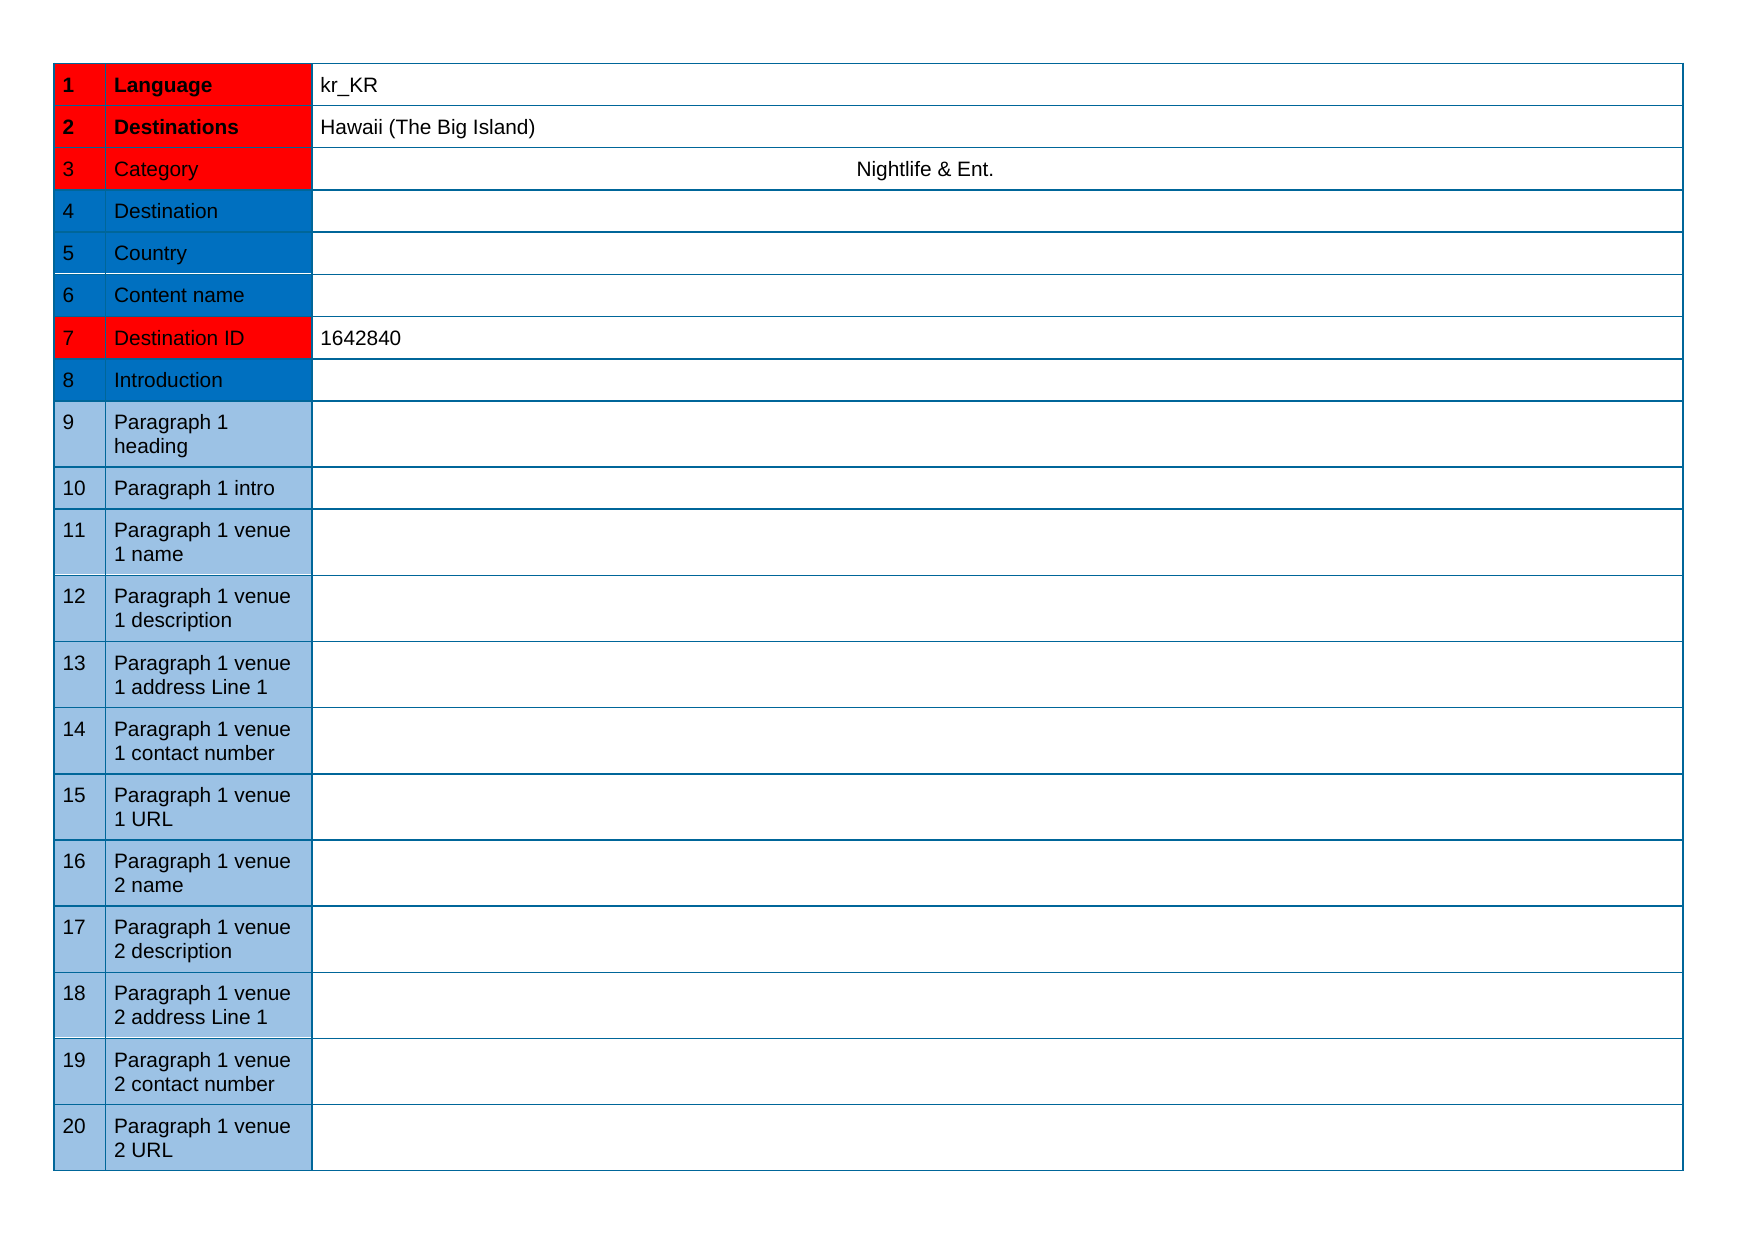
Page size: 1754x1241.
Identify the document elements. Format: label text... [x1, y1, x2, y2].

table_cell [313, 576, 1682, 641]
table_cell 12 [55, 576, 105, 641]
table_cell Paragraph 1 venue 1 contact number [106, 708, 311, 773]
table_cell Paragraph 1 venue 2 description [106, 907, 311, 971]
table_cell [313, 275, 1682, 316]
table_cell [313, 510, 1682, 574]
table_cell [313, 841, 1682, 905]
table_cell 5 [55, 233, 105, 273]
table_cell [313, 1105, 1682, 1170]
table_cell 14 [55, 708, 105, 773]
table_cell 6 [55, 275, 105, 316]
table_cell 11 [55, 510, 105, 574]
table_cell 3 [55, 148, 105, 189]
table_cell [313, 775, 1682, 839]
table_cell Country [106, 233, 311, 273]
table_cell [313, 360, 1682, 400]
table_cell Destination ID [106, 317, 311, 358]
table_cell Paragraph 1 venue 1 description [106, 576, 311, 641]
table_cell [313, 642, 1682, 707]
table_cell Paragraph 1 venue 2 URL [106, 1105, 311, 1170]
table_cell [313, 402, 1682, 466]
table_cell 18 [55, 973, 105, 1037]
table_cell 7 [55, 317, 105, 358]
table_cell 8 [55, 360, 105, 400]
table_cell Destinations [106, 106, 311, 147]
table_cell 15 [55, 775, 105, 839]
table_cell 20 [55, 1105, 105, 1170]
table_cell [313, 233, 1682, 273]
table_cell Category [106, 148, 311, 189]
table_cell 10 [55, 468, 105, 508]
table_cell Content name [106, 275, 311, 316]
table_cell 1642840 [313, 317, 1682, 358]
table_cell [313, 468, 1682, 508]
table_cell 19 [55, 1039, 105, 1104]
table_cell Paragraph 1 venue 1 name [106, 510, 311, 574]
table_header Language [106, 64, 311, 105]
table_header 1 [55, 64, 105, 105]
table_cell 4 [55, 191, 105, 231]
table_cell [313, 1039, 1682, 1104]
table_cell Paragraph 1 venue 2 contact number [106, 1039, 311, 1104]
table_cell Hawaii (The Big Island) [313, 106, 1682, 147]
table_cell Paragraph 1 venue 2 address Line 1 [106, 973, 311, 1037]
table_cell Nightlife & Ent. [313, 148, 1682, 189]
table_cell 2 [55, 106, 105, 147]
table_cell Destination [106, 191, 311, 231]
table_cell [313, 907, 1682, 971]
table_header kr_KR [313, 64, 1682, 105]
table_cell Paragraph 1 venue 1 URL [106, 775, 311, 839]
table_cell Paragraph 1 venue 2 name [106, 841, 311, 905]
table_cell [313, 973, 1682, 1037]
table_cell [313, 191, 1682, 231]
table_cell Paragraph 1 venue 1 address Line 1 [106, 642, 311, 707]
table_cell Introduction [106, 360, 311, 400]
table_cell 17 [55, 907, 105, 971]
table_cell Paragraph 1 heading [106, 402, 311, 466]
table_cell 13 [55, 642, 105, 707]
table_cell 16 [55, 841, 105, 905]
table_cell Paragraph 1 intro [106, 468, 311, 508]
table_cell 9 [55, 402, 105, 466]
table_cell [313, 708, 1682, 773]
